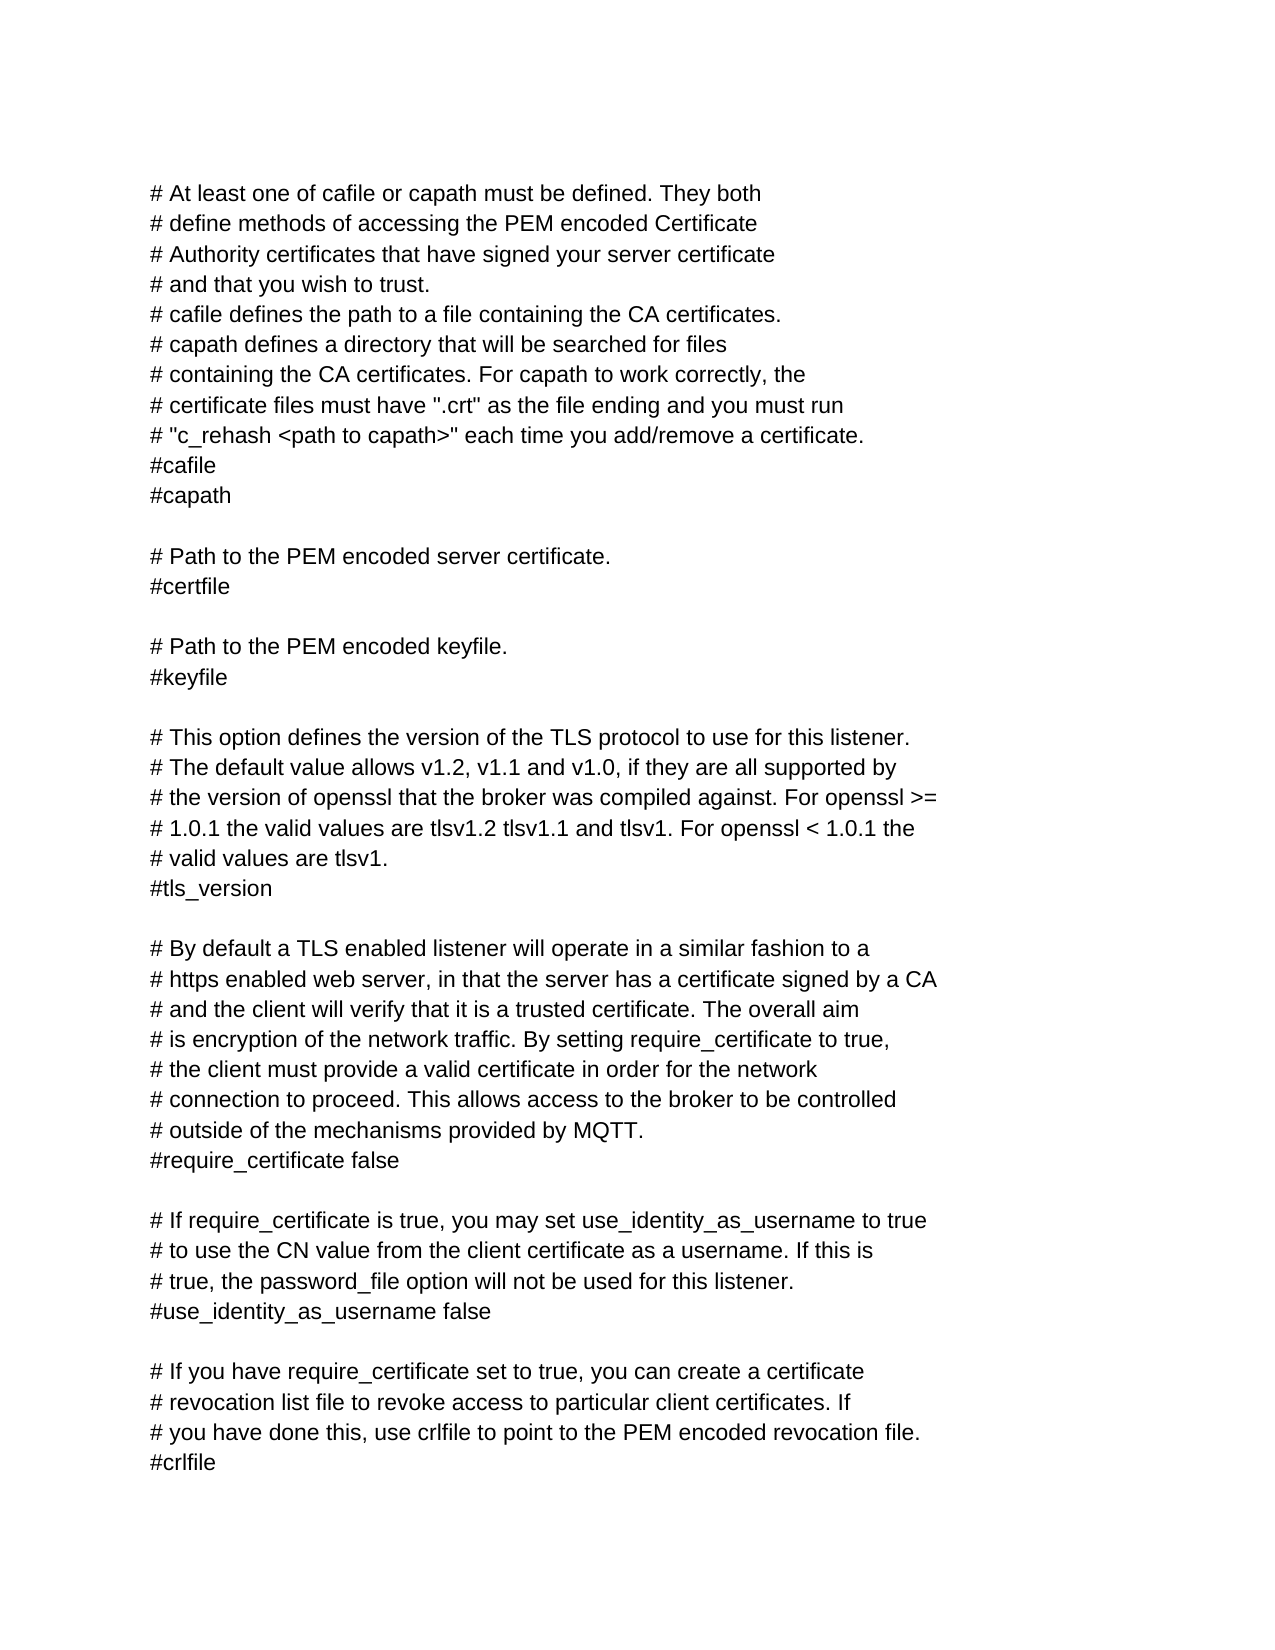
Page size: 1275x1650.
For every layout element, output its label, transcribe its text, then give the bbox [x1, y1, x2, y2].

text #require_certificate false [150, 1147, 1125, 1173]
text # 1.0.1 the valid values are tlsv1.2 tlsv1.1 and tlsv1. For openssl < 1.0.1 the [150, 814, 1125, 841]
text # certificate files must have ".crt" as the file ending and you must run [150, 392, 1125, 418]
text #capath [150, 482, 1125, 509]
text # and the client will verify that it is a trusted certificate. The overall aim [150, 996, 1125, 1022]
text #keyfile [150, 663, 1125, 690]
text # true, the password_file option will not be used for this listener. [150, 1268, 1125, 1294]
text # If you have require_certificate set to true, you can create a certificate [150, 1358, 1125, 1385]
text #crlfile [150, 1449, 1125, 1475]
text # connection to proceed. This allows access to the broker to be controlled [150, 1086, 1125, 1113]
text # to use the CN value from the client certificate as a username. If this is [150, 1237, 1125, 1264]
text #cafile [150, 452, 1125, 478]
text # valid values are tlsv1. [150, 845, 1125, 871]
text #use_identity_as_username false [150, 1298, 1125, 1324]
text # cafile defines the path to a file containing the CA certificates. [150, 301, 1125, 327]
text # define methods of accessing the PEM encoded Certificate [150, 210, 1125, 237]
text # capath defines a directory that will be searched for files [150, 331, 1125, 358]
text # Authority certificates that have signed your server certificate [150, 241, 1125, 267]
text # Path to the PEM encoded server certificate. [150, 543, 1125, 569]
text # outside of the mechanisms provided by MQTT. [150, 1117, 1125, 1143]
text # https enabled web server, in that the server has a certificate signed by a CA [150, 966, 1125, 992]
text # At least one of cafile or capath must be defined. They both [150, 180, 1125, 207]
text # the client must provide a valid certificate in order for the network [150, 1056, 1125, 1083]
text # "c_rehash <path to capath>" each time you add/remove a certificate. [150, 422, 1125, 448]
text # If require_certificate is true, you may set use_identity_as_username to true [150, 1207, 1125, 1234]
text # Path to the PEM encoded keyfile. [150, 633, 1125, 660]
text # revocation list file to revoke access to particular client certificates. If [150, 1388, 1125, 1415]
text # This option defines the version of the TLS protocol to use for this listener. [150, 724, 1125, 750]
text #tls_version [150, 875, 1125, 901]
text # By default a TLS enabled listener will operate in a similar fashion to a [150, 935, 1125, 962]
text # The default value allows v1.2, v1.1 and v1.0, if they are all supported by [150, 754, 1125, 781]
text # containing the CA certificates. For capath to work correctly, the [150, 361, 1125, 388]
text # the version of openssl that the broker was compiled against. For openssl >= [150, 784, 1125, 811]
text # is encryption of the network traffic. By setting require_certificate to true, [150, 1026, 1125, 1052]
text #certfile [150, 573, 1125, 599]
text # you have done this, use crlfile to point to the PEM encoded revocation file. [150, 1419, 1125, 1445]
text # and that you wish to trust. [150, 271, 1125, 297]
